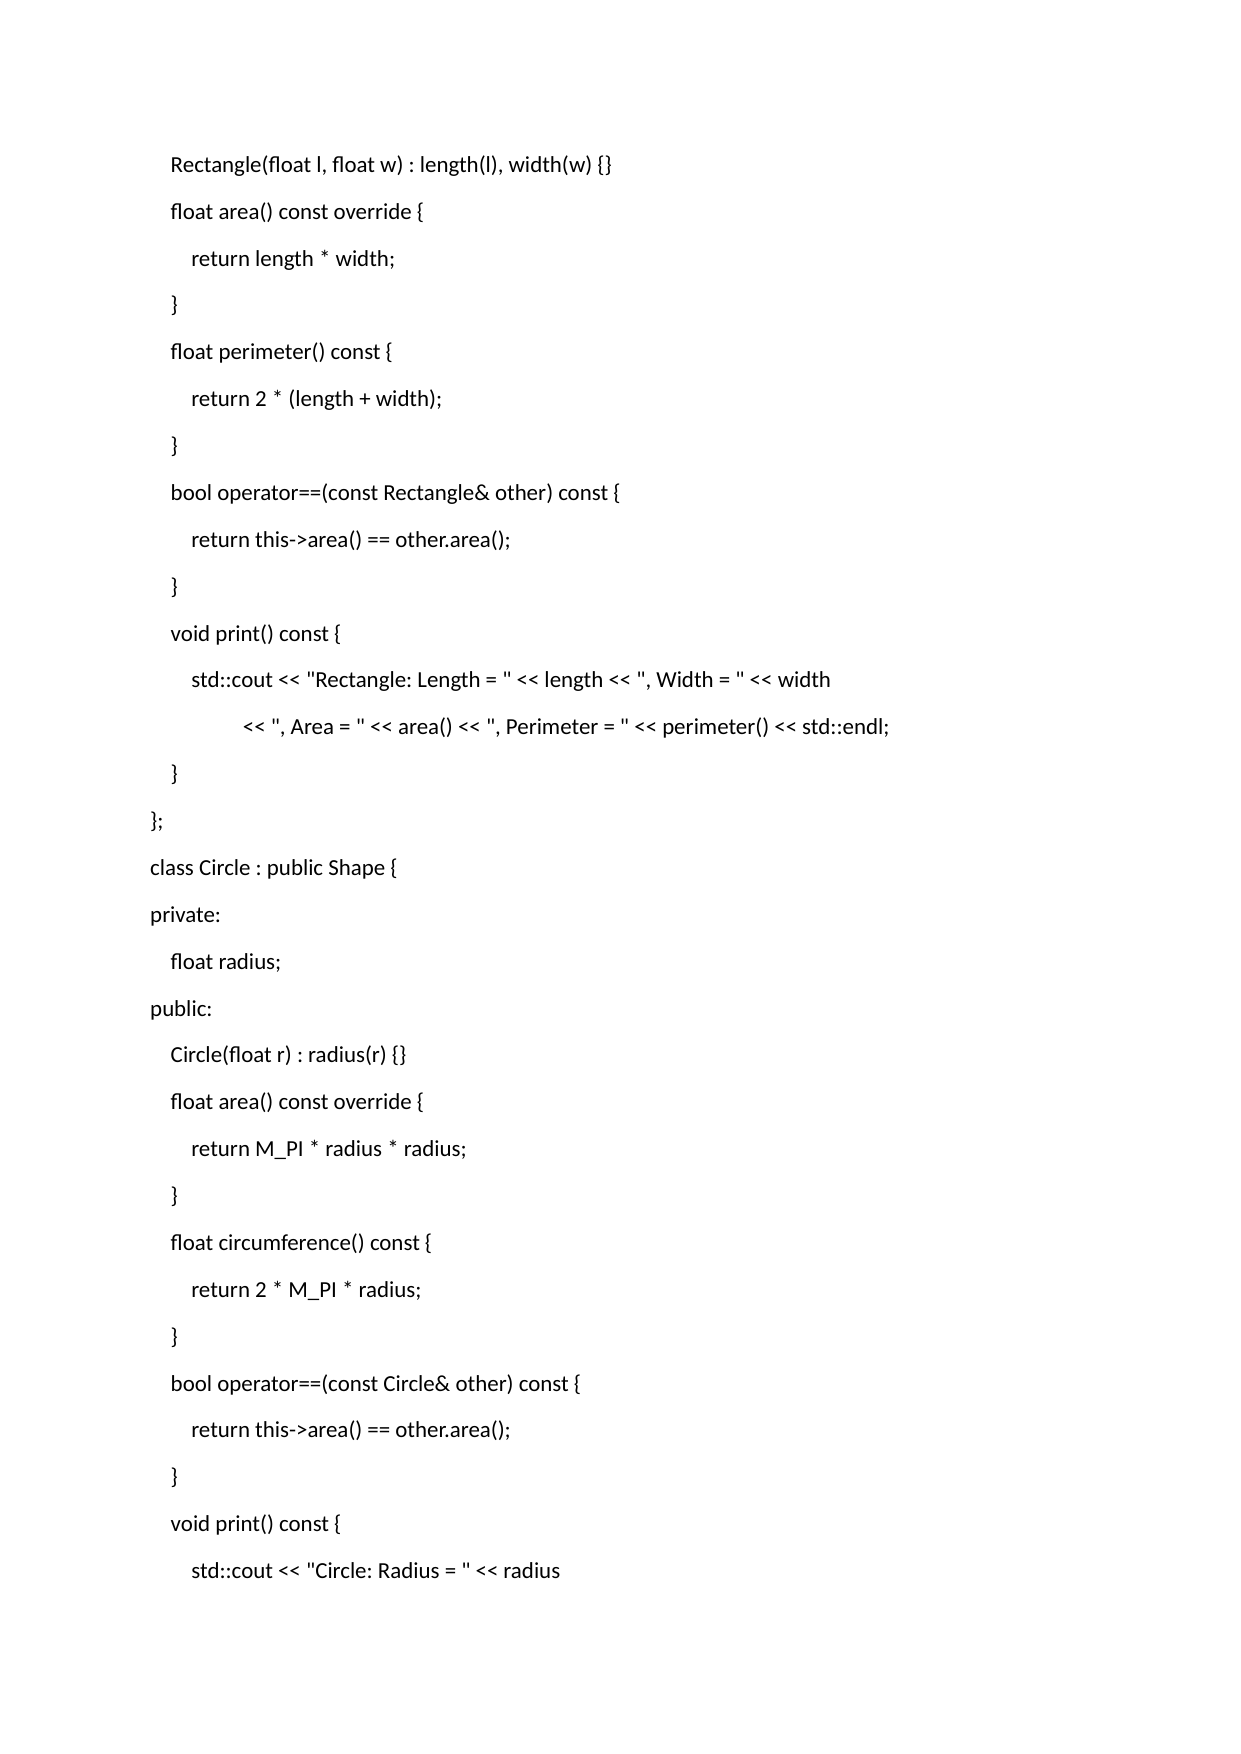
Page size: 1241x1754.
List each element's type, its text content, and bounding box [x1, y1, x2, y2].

text class Circle : public Shape { [150, 853, 1090, 881]
text void print() const { [150, 619, 1090, 647]
text return this->area() == other.area(); [150, 525, 1090, 553]
text } [150, 1181, 1090, 1209]
text } [150, 431, 1090, 459]
text float area() const override { [150, 1087, 1090, 1116]
text std::cout << "Circle: Radius = " << radius [150, 1556, 1090, 1584]
text private: [150, 900, 1090, 928]
text float radius; [150, 947, 1090, 975]
text } [150, 572, 1090, 600]
text return this->area() == other.area(); [150, 1416, 1090, 1444]
text bool operator==(const Rectangle& other) const { [150, 478, 1090, 506]
text std::cout << "Rectangle: Length = " << length << ", Width = " << width [150, 666, 1090, 694]
text } [150, 1462, 1090, 1491]
text float perimeter() const { [150, 337, 1090, 366]
text } [150, 291, 1090, 319]
text return 2 * (length + width); [150, 384, 1090, 412]
text Circle(float r) : radius(r) {} [150, 1041, 1090, 1069]
text void print() const { [150, 1509, 1090, 1537]
text float area() const override { [150, 197, 1090, 225]
text float circumference() const { [150, 1228, 1090, 1256]
text } [150, 1322, 1090, 1350]
text bool operator==(const Circle& other) const { [150, 1369, 1090, 1397]
text << ", Area = " << area() << ", Perimeter = " << perimeter() << std::endl; [150, 712, 1090, 741]
text return M_PI * radius * radius; [150, 1134, 1090, 1162]
text return length * width; [150, 244, 1090, 272]
text public: [150, 994, 1090, 1022]
text }; [150, 806, 1090, 834]
text } [150, 759, 1090, 787]
text Rectangle(float l, float w) : length(l), width(w) {} [150, 150, 1090, 178]
text return 2 * M_PI * radius; [150, 1275, 1090, 1303]
